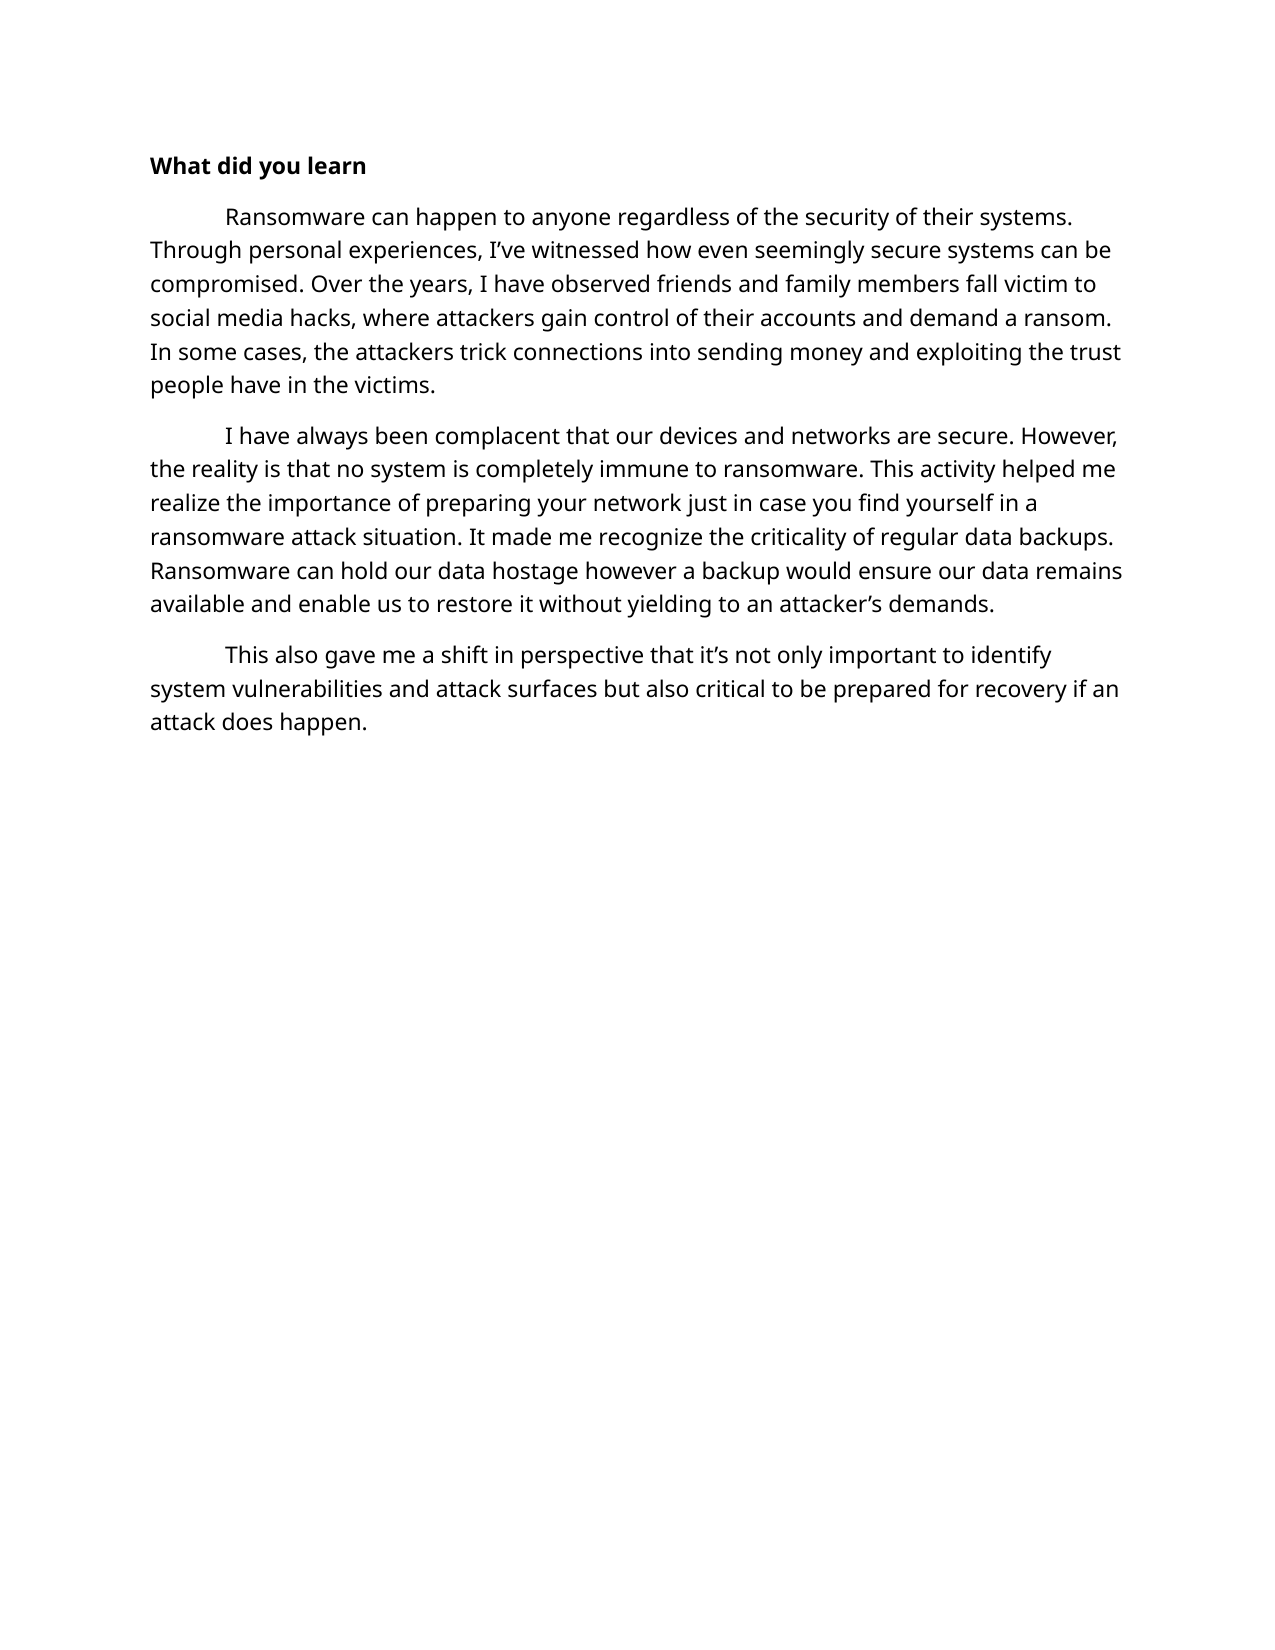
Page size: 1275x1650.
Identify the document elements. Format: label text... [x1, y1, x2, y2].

text This also gave me a shift in perspective that it’s not only important to identify system vulnerabilities and attack surfaces but also critical to be prepared for recovery if an attack does happen. [150, 639, 1125, 737]
text Ransomware can happen to anyone regardless of the security of their systems. Through personal experiences, I’ve witnessed how even seemingly secure systems can be compromised. Over the years, I have observed friends and family members fall victim to social media hacks, where attackers gain control of their accounts and demand a ransom. In some cases, the attackers trick connections into sending money and exploiting the trust people have in the victims. [150, 200, 1125, 400]
text What did you learn [150, 150, 1125, 181]
text I have always been complacent that our devices and networks are secure. However, the reality is that no system is completely immune to ransomware. This activity helped me realize the importance of preparing your network just in case you find yourself in a ransomware attack situation. It made me recognize the criticality of regular data backups. Ransomware can hold our data hostage however a backup would ensure our data remains available and enable us to restore it without yielding to an attacker’s demands. [150, 419, 1125, 619]
